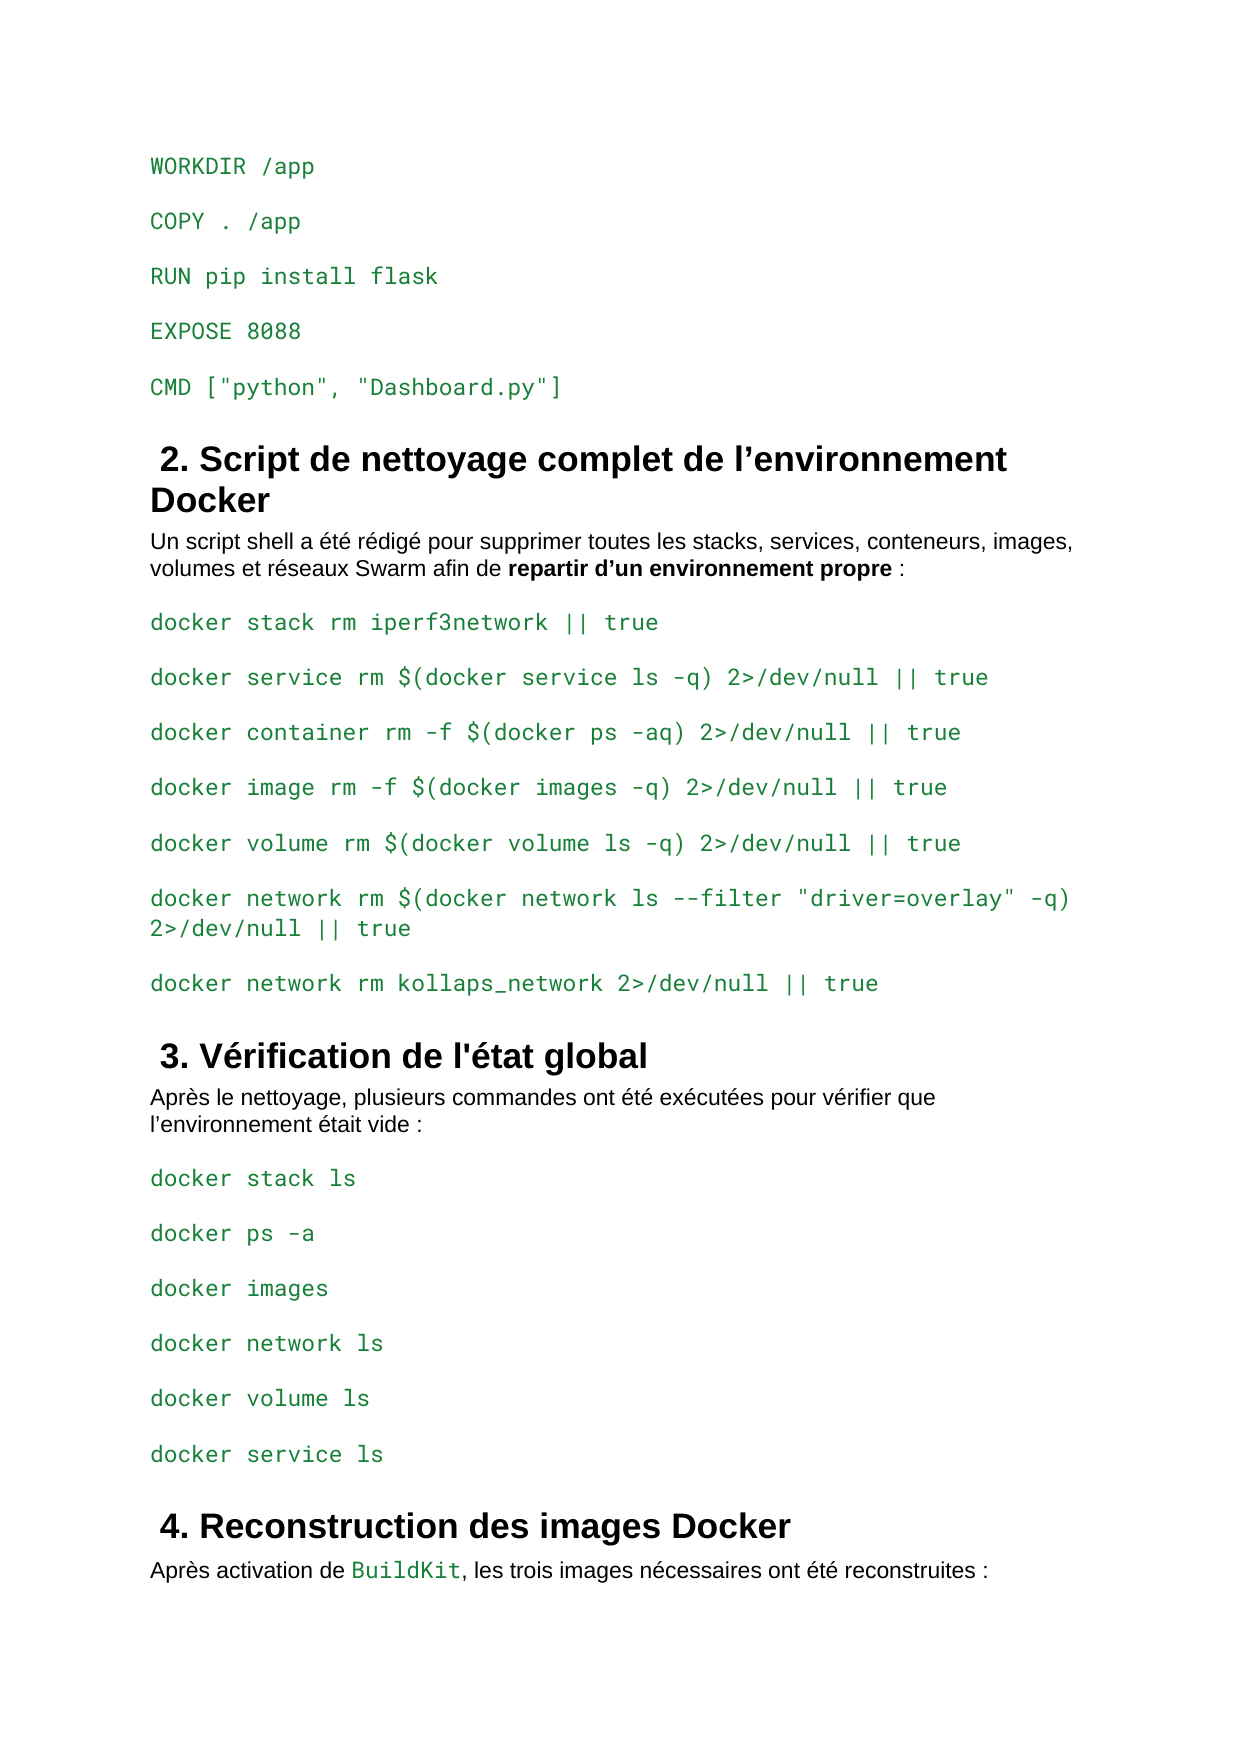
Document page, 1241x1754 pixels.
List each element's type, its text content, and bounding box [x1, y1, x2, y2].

text RUN pip install flask [150, 260, 1090, 291]
text Après le nettoyage, plusieurs commandes ont été exécutées pour vérifier que l’environnement était vide : [150, 1084, 1090, 1137]
text WORKDIR /app [150, 150, 1090, 180]
text docker volume rm $(docker volume ls -q) 2>/dev/null || true [150, 827, 1090, 857]
text docker image rm -f $(docker images -q) 2>/dev/null || true [150, 772, 1090, 802]
subtitle 2. Script de nettoyage complet de l’environnement Docker [150, 438, 1090, 520]
text Un script shell a été rédigé pour supprimer toutes les stacks, services, conteneurs, images, volumes et réseaux Swarm afin de repartir d’un environnement propre : [150, 528, 1090, 581]
text docker volume ls [150, 1383, 1090, 1413]
text docker network ls [150, 1328, 1090, 1358]
text docker service rm $(docker service ls -q) 2>/dev/null || true [150, 661, 1090, 691]
subtitle 4. Reconstruction des images Docker [150, 1506, 1090, 1546]
subtitle 3. Vérification de l'état global [150, 1035, 1090, 1076]
text docker images [150, 1272, 1090, 1303]
text docker ps -a [150, 1217, 1090, 1247]
text docker service ls [150, 1438, 1090, 1468]
text docker stack ls [150, 1162, 1090, 1192]
text docker stack rm iperf3network || true [150, 606, 1090, 636]
text CMD ["python", "Dashboard.py"] [150, 371, 1090, 401]
text docker network rm $(docker network ls --filter "driver=overlay" -q) 2>/dev/null || true [150, 882, 1090, 942]
text docker network rm kollaps_network 2>/dev/null || true [150, 967, 1090, 998]
text EXPOSE 8088 [150, 316, 1090, 346]
text COPY . /app [150, 205, 1090, 235]
text docker container rm -f $(docker ps -aq) 2>/dev/null || true [150, 716, 1090, 747]
text Après activation de BuildKit, les trois images nécessaires ont été reconstruites : [150, 1555, 1090, 1585]
